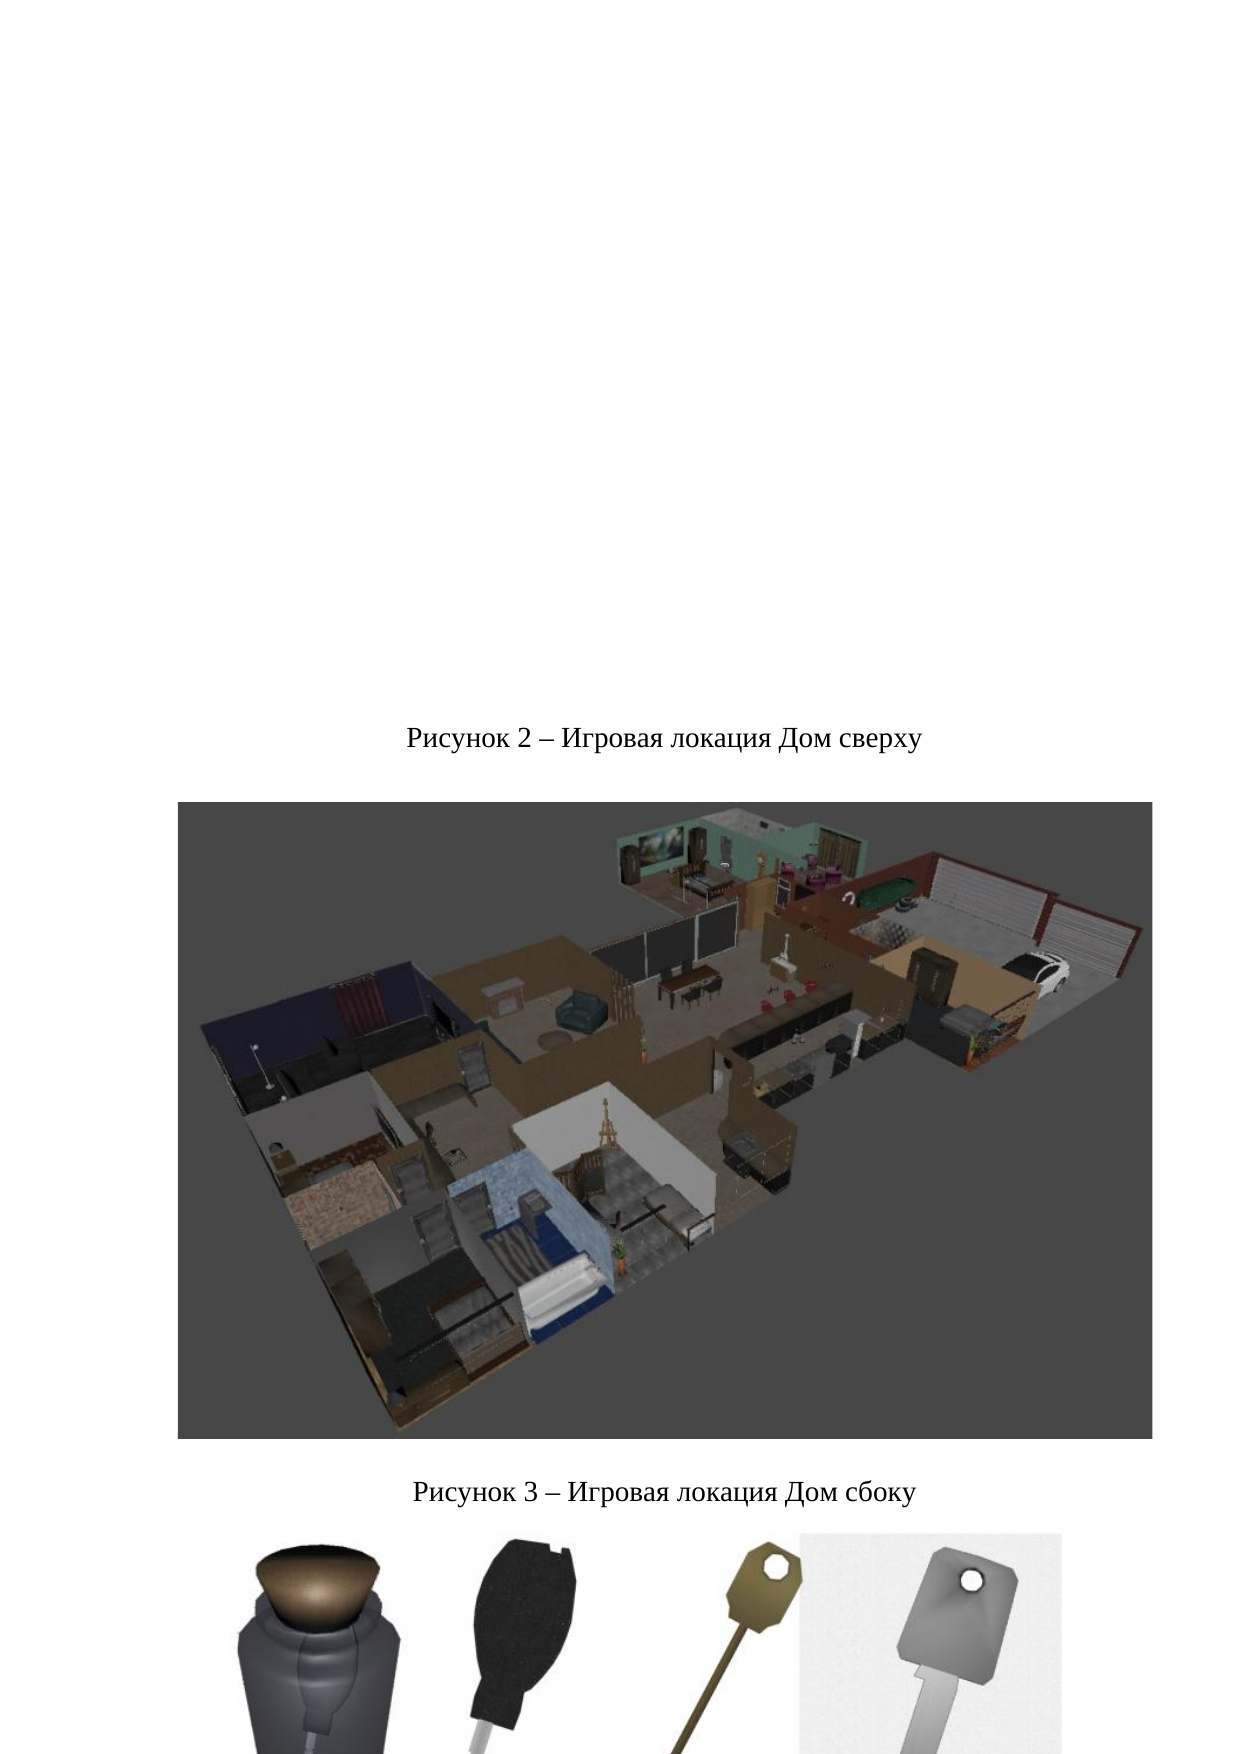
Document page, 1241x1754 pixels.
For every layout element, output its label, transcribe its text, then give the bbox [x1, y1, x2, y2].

text Рисунок 2 – Игровая локация Дом сверху [177, 721, 1152, 754]
text Рисунок 3 – Игровая локация Дом сбоку [177, 1474, 1152, 1507]
picture [177, 802, 1153, 1439]
picture [211, 1533, 1062, 1754]
